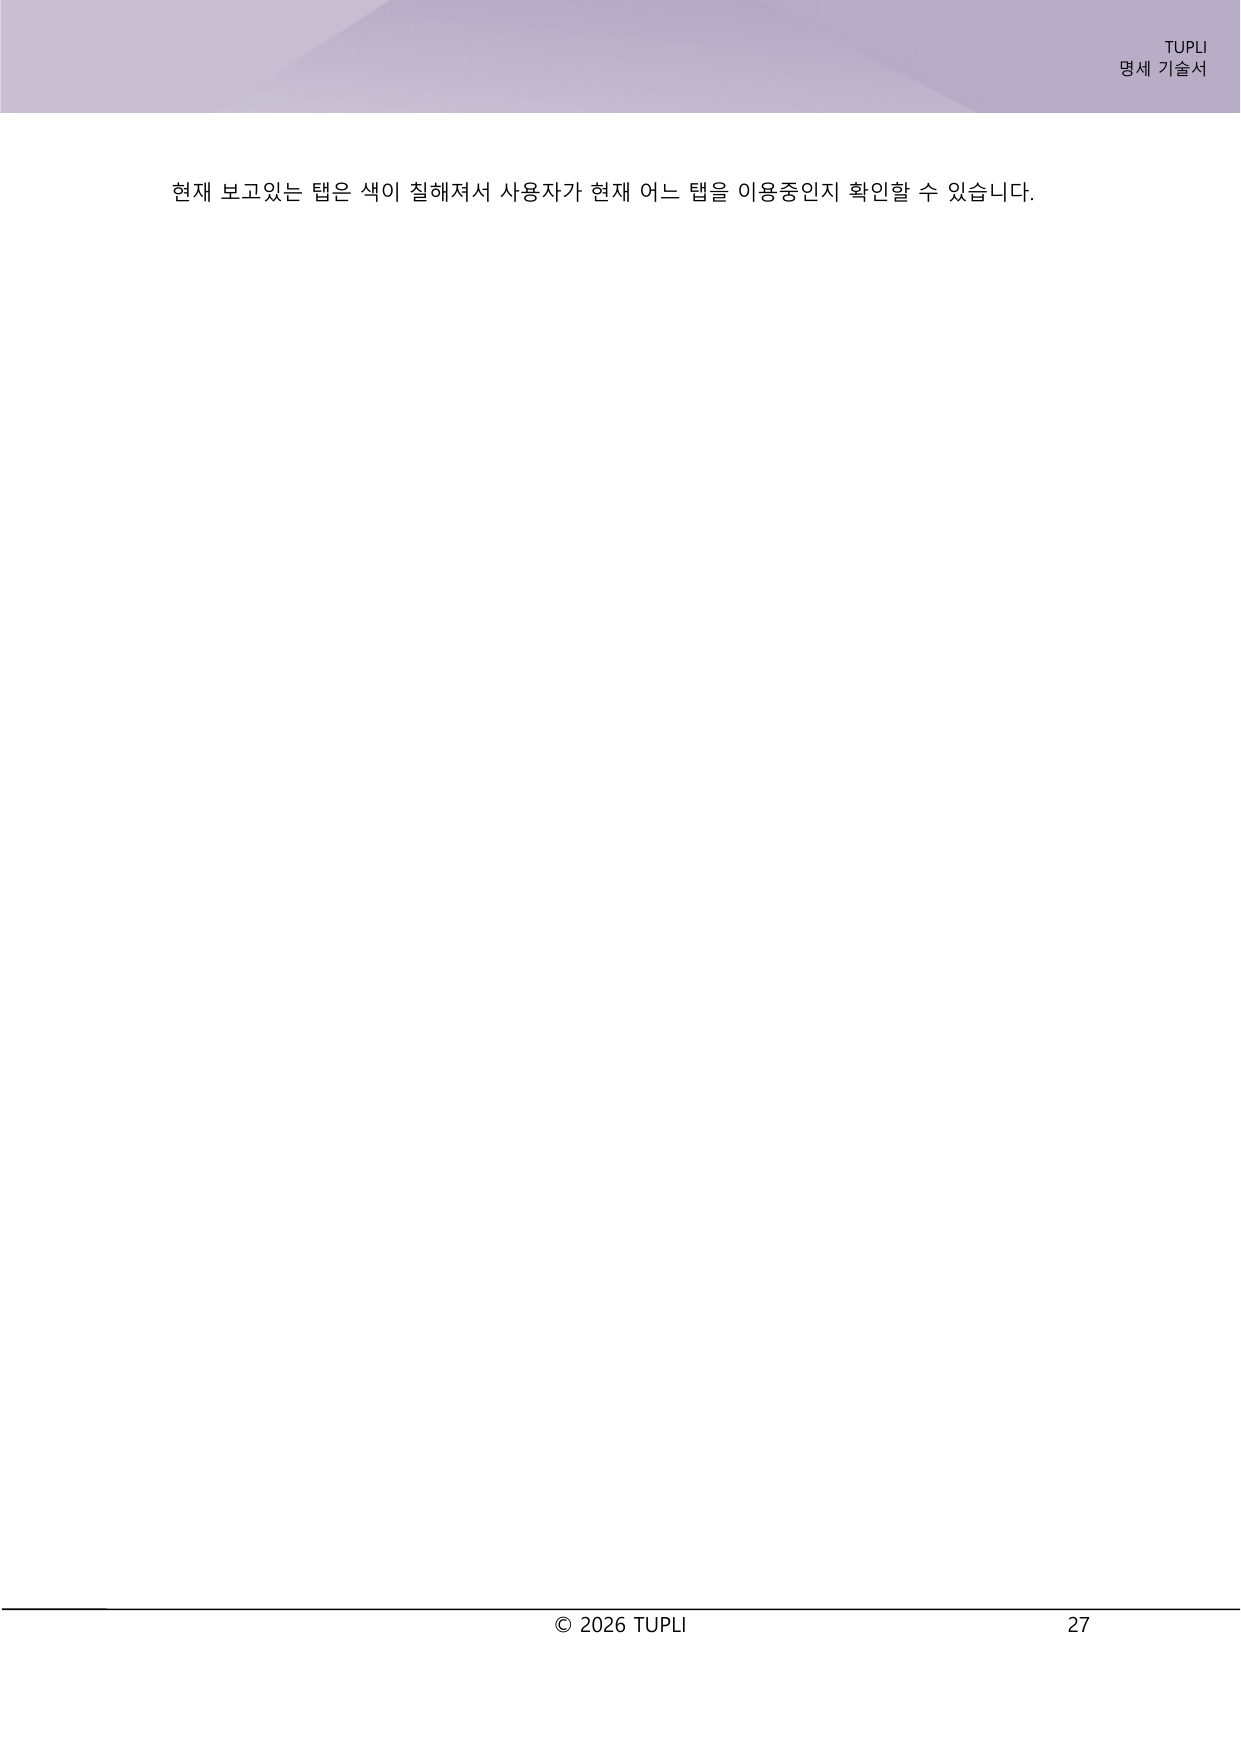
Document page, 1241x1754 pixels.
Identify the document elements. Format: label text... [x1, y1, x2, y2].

text 현재 보고있는 탭은 색이 칠해져서 사용자가 현재 어느 탭을 이용중인지 확인할 수 있습니다. [150, 177, 1090, 205]
